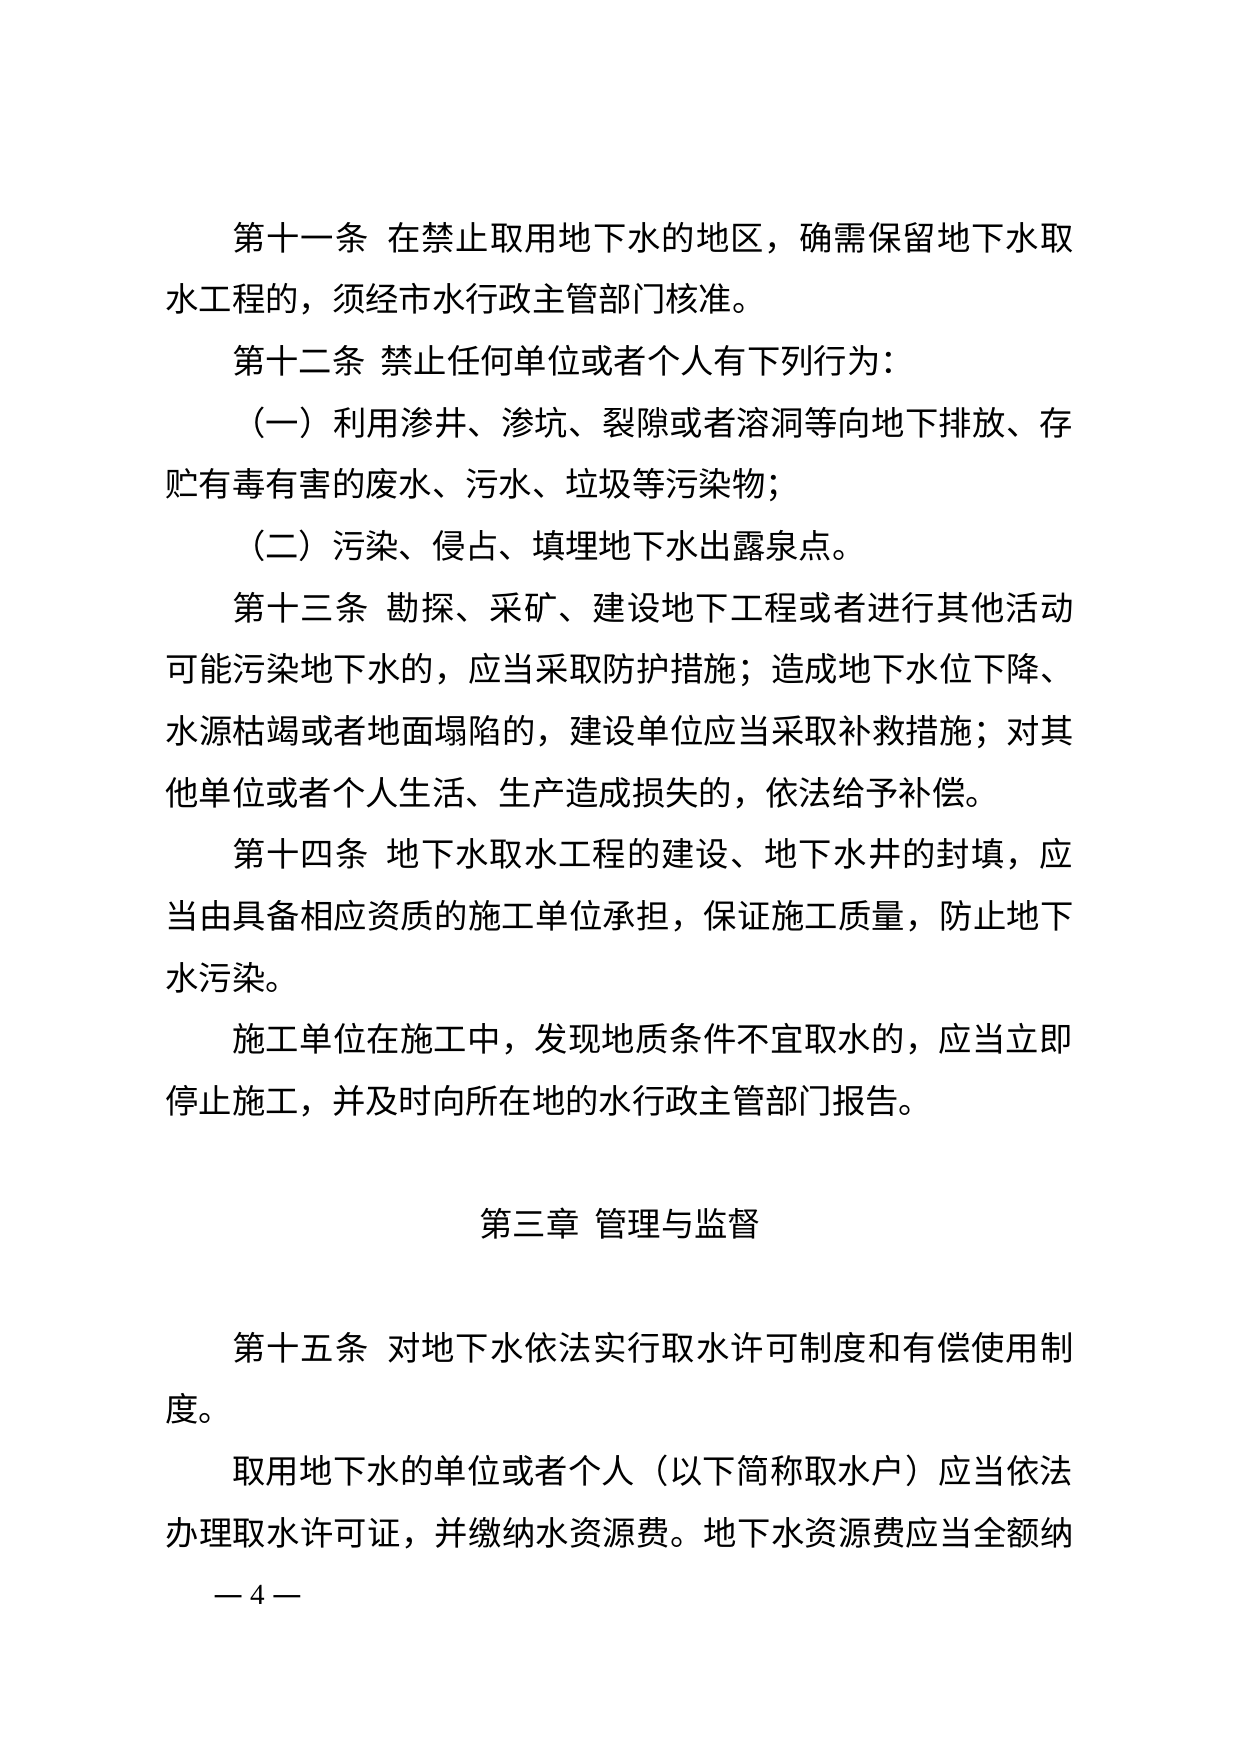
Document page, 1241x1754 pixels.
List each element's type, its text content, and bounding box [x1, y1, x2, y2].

text 第十二条 禁止任何单位或者个人有下列行为： [165, 324, 1075, 386]
text 第三章 管理与监督 [165, 1187, 1075, 1249]
text （一）利用渗井、渗坑、裂隙或者溶洞等向地下排放、存贮有毒有害的废水、污水、垃圾等污染物； [165, 386, 1075, 509]
text 第十四条 地下水取水工程的建设、地下水井的封填，应当由具备相应资质的施工单位承担，保证施工质量，防止地下水污染。 [165, 817, 1075, 1002]
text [165, 1434, 1075, 1557]
text （二）污染、侵占、填埋地下水出露泉点。 [165, 509, 1075, 571]
text 施工单位在施工中，发现地质条件不宜取水的，应当立即停止施工，并及时向所在地的水行政主管部门报告。 [165, 1002, 1075, 1126]
text 第十一条 在禁止取用地下水的地区，确需保留地下水取水工程的，须经市水行政主管部门核准。 [165, 201, 1075, 324]
text 第十五条 对地下水依法实行取水许可制度和有偿使用制度。 [165, 1311, 1075, 1434]
text 第十三条 勘探、采矿、建设地下工程或者进行其他活动可能污染地下水的，应当采取防护措施；造成地下水位下降、水源枯竭或者地面塌陷的，建设单位应当采取补救措施；对其他单位或者个人生活、生产造成损失的，依法给予补偿。 [165, 571, 1075, 817]
